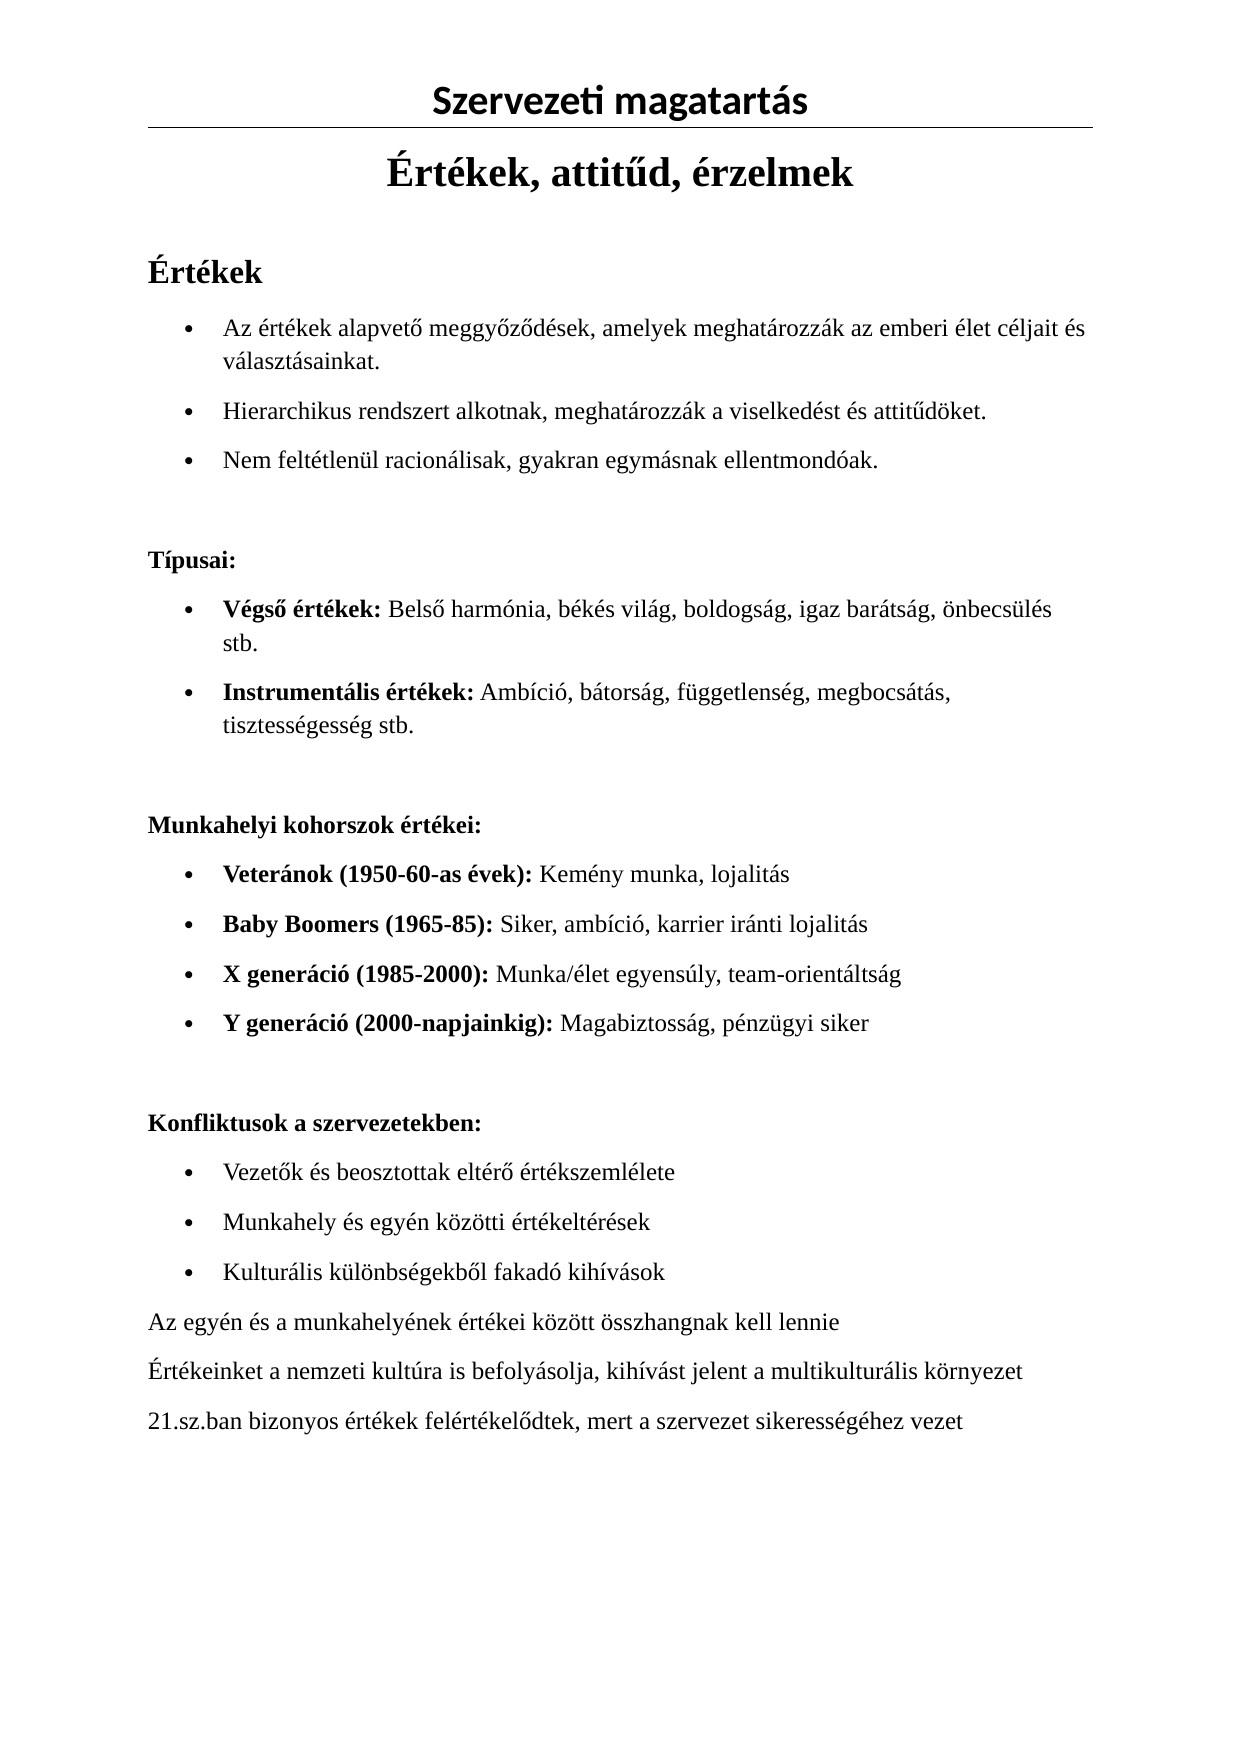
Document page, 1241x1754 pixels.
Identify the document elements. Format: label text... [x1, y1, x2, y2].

list Nem feltétlenül racionálisak, gyakran egymásnak ellentmondóak. [185, 446, 1093, 474]
text Munkahelyi kohorszok értékei: [148, 810, 1093, 838]
text Értékek [148, 252, 1093, 291]
list Kulturális különbségekből fakadó kihívások [185, 1257, 1093, 1286]
text Értékek, attitűd, érzelmek [148, 148, 1093, 196]
list Hierarchikus rendszert alkotnak, meghatározzák a viselkedést és attitűdöket. [185, 396, 1093, 424]
list Végső értékek: Belső harmónia, békés világ, boldogság, igaz barátság, önbecsülés stb. [185, 594, 1093, 656]
list Y generáció (2000-napjainkig): Magabiztosság, pénzügyi siker [185, 1008, 1093, 1037]
list Instrumentális értékek: Ambíció, bátorság, függetlenség, megbocsátás, tisztességesség stb. [185, 677, 1093, 739]
list X generáció (1985-2000): Munka/élet egyensúly, team-orientáltság [185, 959, 1093, 987]
text Az egyén és a munkahelyének értékei között összhangnak kell lennie [148, 1307, 1093, 1335]
list Veteránok (1950-60-as évek): Kemény munka, lojalitás [185, 859, 1093, 888]
text 21.sz.ban bizonyos értékek felértékelődtek, mert a szervezet sikerességéhez vezet [148, 1406, 1093, 1435]
text Típusai: [148, 545, 1093, 574]
list Vezetők és beosztottak eltérő értékszemlélete [185, 1157, 1093, 1186]
text Konfliktusok a szervezetekben: [148, 1108, 1093, 1137]
text Értékeinket a nemzeti kultúra is befolyásolja, kihívást jelent a multikulturális környezet [148, 1356, 1093, 1385]
list Baby Boomers (1965-85): Siker, ambíció, karrier iránti lojalitás [185, 909, 1093, 938]
list Az értékek alapvető meggyőződések, amelyek meghatározzák az emberi élet céljait és választásainkat. [185, 313, 1093, 375]
list Munkahely és egyén közötti értékeltérések [185, 1207, 1093, 1236]
